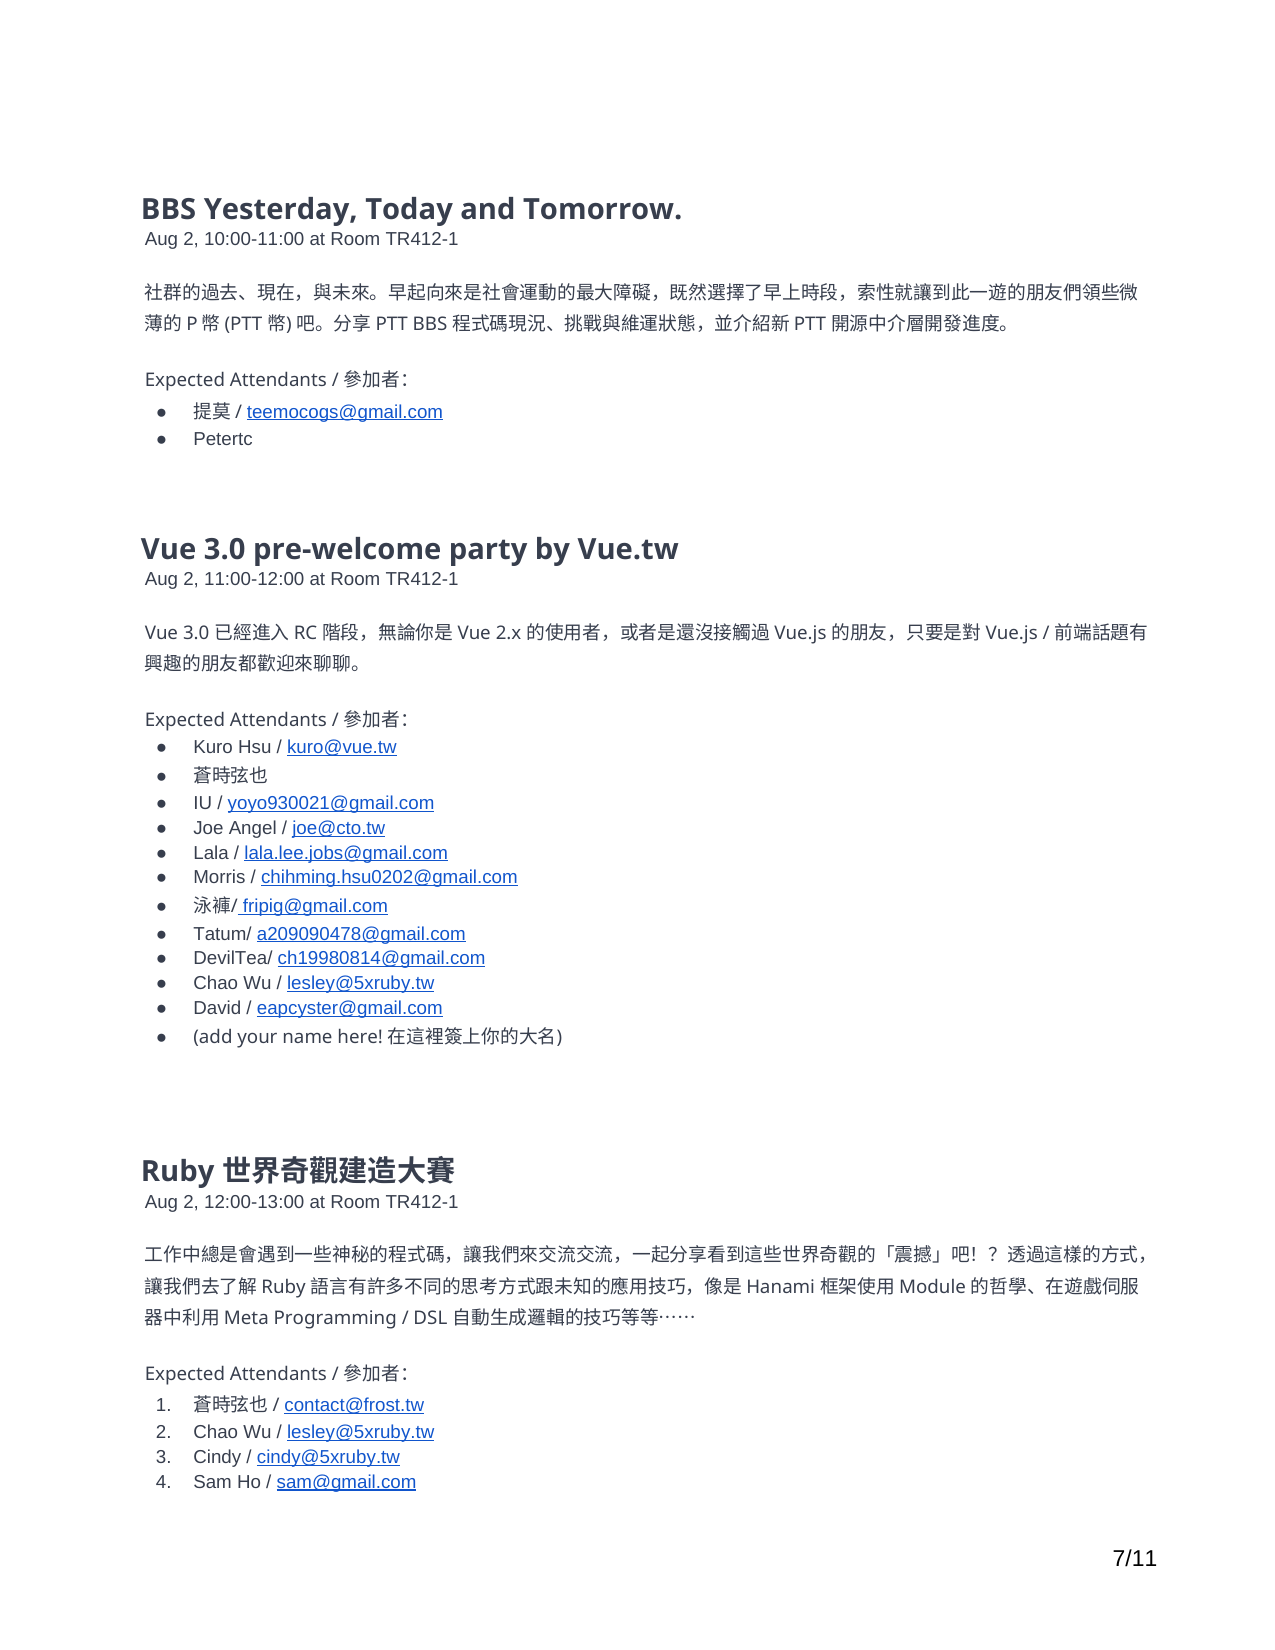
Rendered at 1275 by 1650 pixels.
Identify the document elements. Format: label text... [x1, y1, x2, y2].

text Vue 3.0 已經進入 RC 階段，無論你是 Vue 2.x 的使用者，或者是還沒接觸過 Vue.js 的朋友，只要是對 Vue.js / 前端話題有興趣的朋友都歡迎來聊聊。 [144, 617, 1157, 676]
list Morris / chihming.hsu0202@gmail.com [156, 866, 1157, 888]
list Kuro Hsu / kuro@vue.tw [156, 736, 1157, 757]
list Cindy / cindy@5xruby.tw [156, 1446, 1157, 1467]
list David / eapcyster@gmail.com [156, 997, 1157, 1018]
text Expected Attendants / 參加者： [144, 1358, 1157, 1386]
list IU / yoyo930021@gmail.com [156, 792, 1157, 813]
text Expected Attendants / 參加者： [144, 705, 1157, 732]
text Aug 2, 10:00-11:00 at Room TR412-1 [144, 228, 1157, 250]
list DevilTea/ ch19980814@gmail.com [156, 947, 1157, 969]
text 社群的過去、現在，與未來。早起向來是社會運動的最大障礙，既然選擇了早上時段，索性就讓到此一遊的朋友們領些微薄的 P幣 (PTT 幣) 吧。分享 PTT BBS 程式碼現況、挑戰與維運狀態，並介紹新 PTT 開源中介層開發進度。 [144, 278, 1157, 336]
list Joe Angel / joe@cto.tw [156, 817, 1157, 838]
text Aug 2, 12:00-13:00 at Room TR412-1 [144, 1190, 1157, 1212]
list Sam Ho / sam@gmail.com [156, 1471, 1157, 1492]
list Chao Wu / lesley@5xruby.tw [156, 972, 1157, 993]
list Lala / lala.lee.jobs@gmail.com [156, 842, 1157, 863]
list 蒼時弦也 / contact@frost.tw [156, 1390, 1157, 1417]
subtitle Vue 3.0 pre-welcome party by Vue.tw [118, 528, 1157, 568]
list Tatum/ a209090478@gmail.com [156, 922, 1157, 944]
subtitle Ruby 世界奇觀建造大賽 [118, 1148, 1157, 1190]
list (add your name here! 在這裡簽上你的大名) [156, 1022, 1157, 1049]
text Expected Attendants / 參加者： [144, 365, 1157, 392]
list 蒼時弦也 [156, 761, 1157, 788]
text 工作中總是會遇到一些神秘的程式碼，讓我們來交流交流，一起分享看到這些世界奇觀的「震撼」吧！？透過這樣的方式，讓我們去了解 Ruby 語言有許多不同的思考方式跟未知的應用技巧，像是 Hanami 框架使用 Module 的哲學、在遊戲伺服器中利用 Meta Programming / DSL 自動生成邏輯的技巧等等⋯⋯ [144, 1240, 1157, 1330]
list Petertc [156, 427, 1157, 449]
list 泳褲/ fripig@gmail.com [156, 891, 1157, 918]
list 提莫 / teemocogs@gmail.com [156, 396, 1157, 423]
subtitle BBS Yesterday, Today and Tomorrow. [118, 188, 1157, 228]
text Aug 2, 11:00-12:00 at Room TR412-1 [144, 568, 1157, 589]
list Chao Wu / lesley@5xruby.tw [156, 1421, 1157, 1443]
